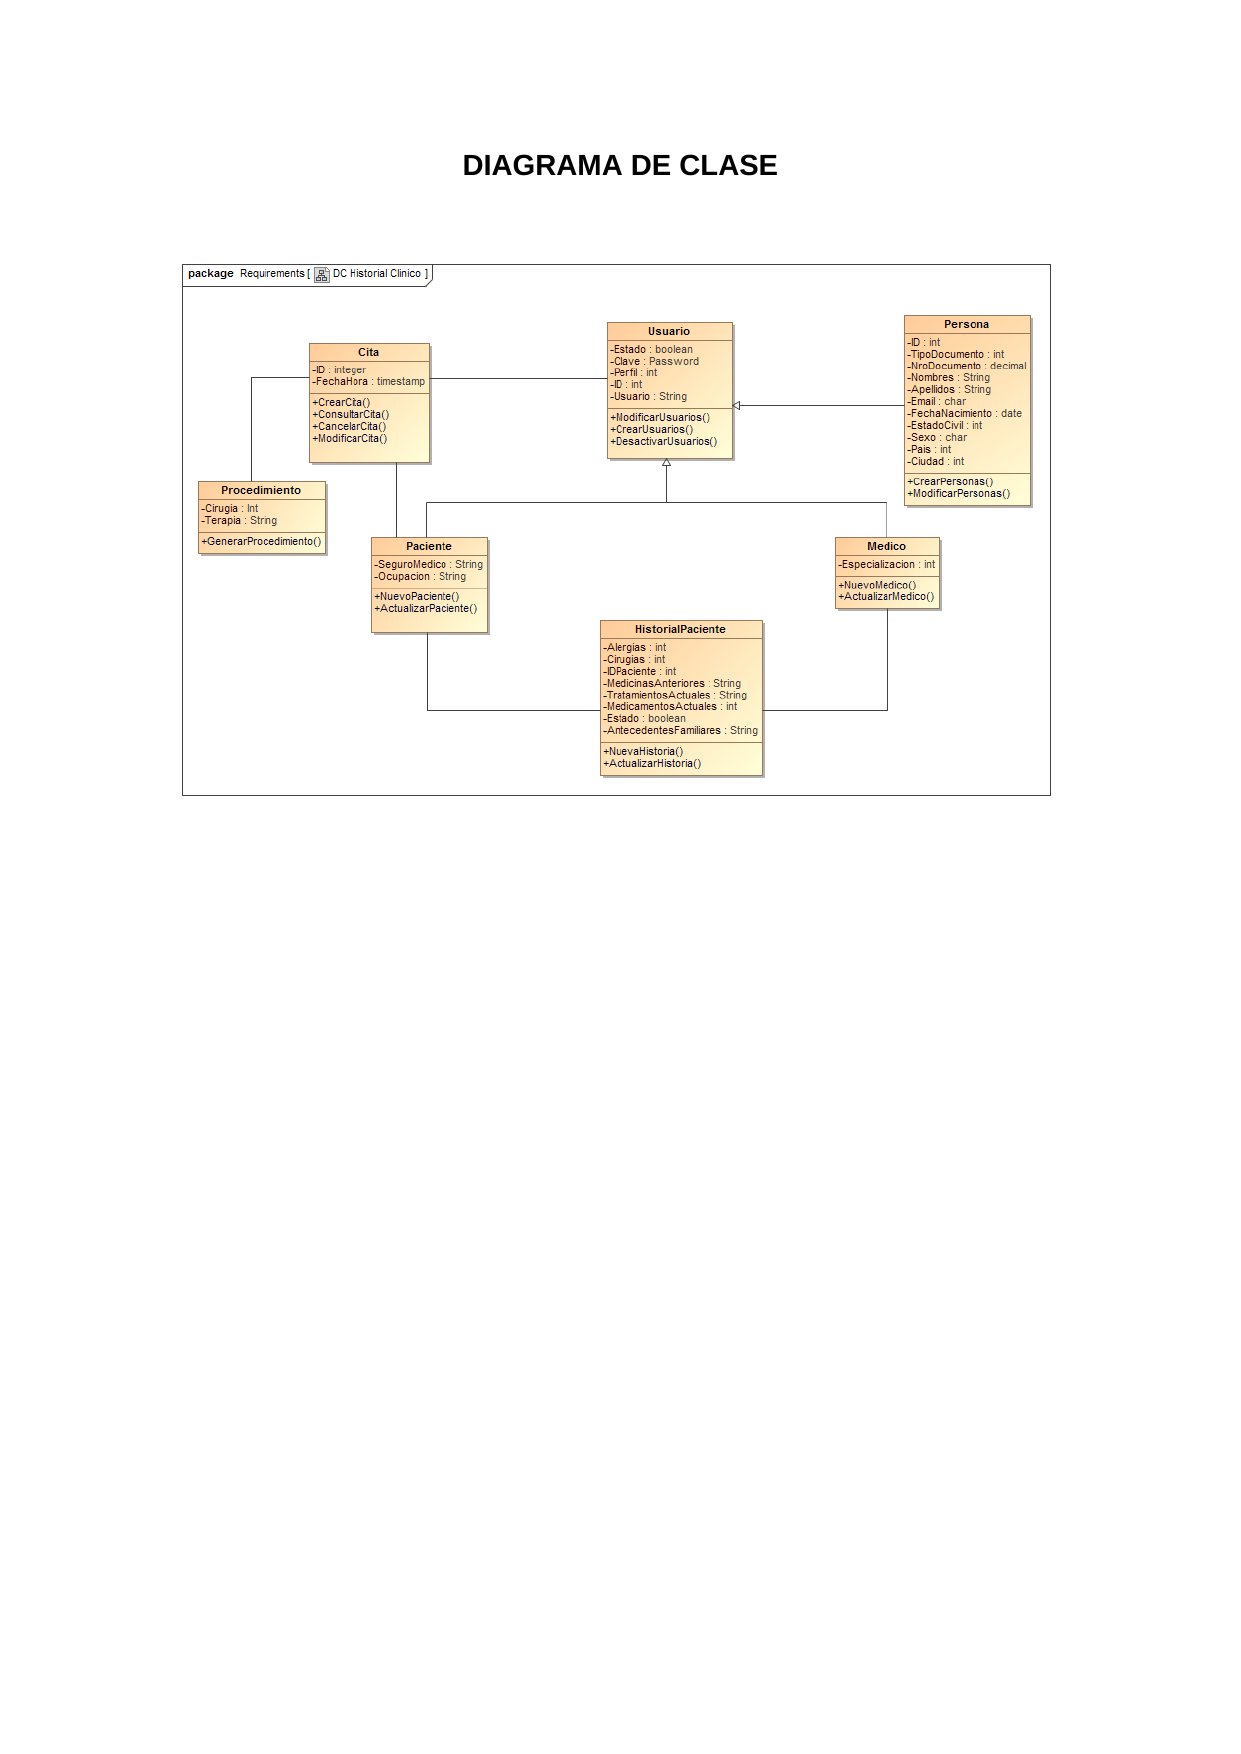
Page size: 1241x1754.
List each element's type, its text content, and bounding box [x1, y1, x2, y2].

text DIAGRAMA DE CLASE [177, 148, 1063, 181]
picture [177, 260, 1063, 809]
